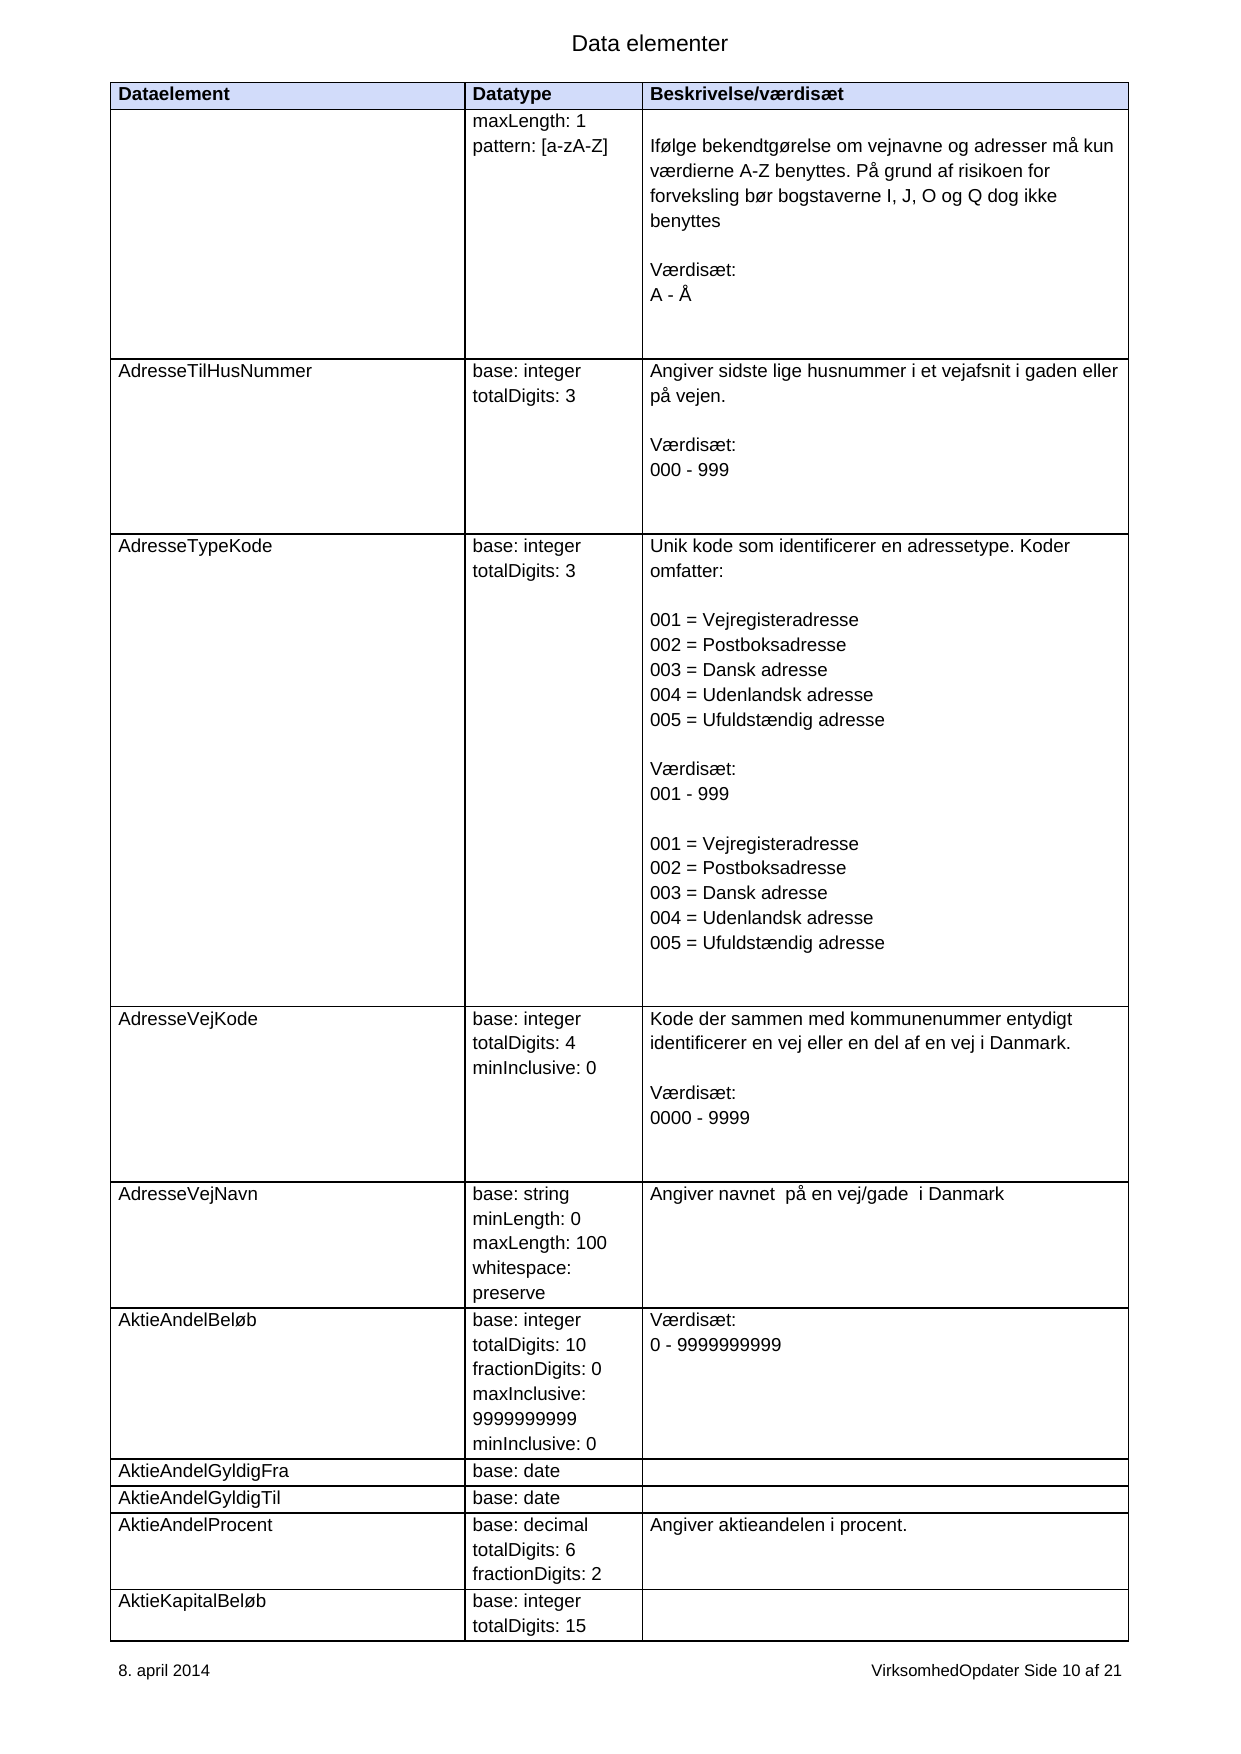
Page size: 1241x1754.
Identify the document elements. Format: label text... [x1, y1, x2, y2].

table_header Dataelement [111, 83, 464, 109]
table_cell base: decimal totalDigits: 6 fractionDigits: 2 [466, 1514, 642, 1588]
table_cell [643, 1590, 1128, 1640]
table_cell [466, 1590, 642, 1640]
table_header Datatype [466, 83, 642, 109]
table_cell Kode der sammen med kommunenummer entydigt identificerer en vej eller en del af en vej i Danmark. Værdisæt: 0000 - 9999 [643, 1007, 1128, 1181]
table_cell Angiver aktieandelen i procent. [643, 1514, 1128, 1588]
table_cell base: integer totalDigits: 3 [466, 360, 642, 533]
table_cell Angiver navnet på en vej/gade i Danmark [643, 1183, 1128, 1307]
table_cell Unik kode som identificerer en adressetype. Koder omfatter: 001 = Vejregisteradresse 002 = Postboksadresse 003 = Dansk adresse 004 = Udenlandsk adresse 005 = Ufuldstændig adresse Værdisæt: 001 - 999 001 = Vejregisteradresse 002 = Postboksadresse 003 = Dansk adresse 004 = Udenlandsk adresse 005 = Ufuldstændig adresse [643, 535, 1128, 1006]
table_cell AktieAndelProcent [111, 1514, 464, 1588]
table_cell AktieKapitalBeløb [111, 1590, 464, 1640]
table_cell base: date [466, 1487, 642, 1512]
table_header Beskrivelse/værdisæt [643, 83, 1128, 109]
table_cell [466, 110, 642, 358]
table_cell AdresseTypeKode [111, 535, 464, 1006]
table_cell base: string minLength: 0 maxLength: 100 whitespace: preserve [466, 1183, 642, 1307]
table_cell [643, 1487, 1128, 1512]
table_cell base: integer totalDigits: 10 fractionDigits: 0 maxInclusive: 9999999999 minInclusive: 0 [466, 1309, 642, 1458]
table_cell [643, 1460, 1128, 1485]
table_cell AdresseVejNavn [111, 1183, 464, 1307]
table_cell AktieAndelGyldigFra [111, 1460, 464, 1485]
table_cell Værdisæt: 0 - 9999999999 [643, 1309, 1128, 1458]
table_cell base: date [466, 1460, 642, 1485]
table_cell base: integer totalDigits: 3 [466, 535, 642, 1006]
table_cell AktieAndelGyldigTil [111, 1487, 464, 1512]
table_cell Angiver sidste lige husnummer i et vejafsnit i gaden eller på vejen. Værdisæt: 000 - 999 [643, 360, 1128, 533]
table_cell AdresseTilHusNummer [111, 360, 464, 533]
table_cell AktieAndelBeløb [111, 1309, 464, 1458]
table_cell AdresseVejKode [111, 1007, 464, 1181]
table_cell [111, 110, 464, 358]
table_cell base: integer totalDigits: 4 minInclusive: 0 [466, 1007, 642, 1181]
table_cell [643, 110, 1128, 358]
